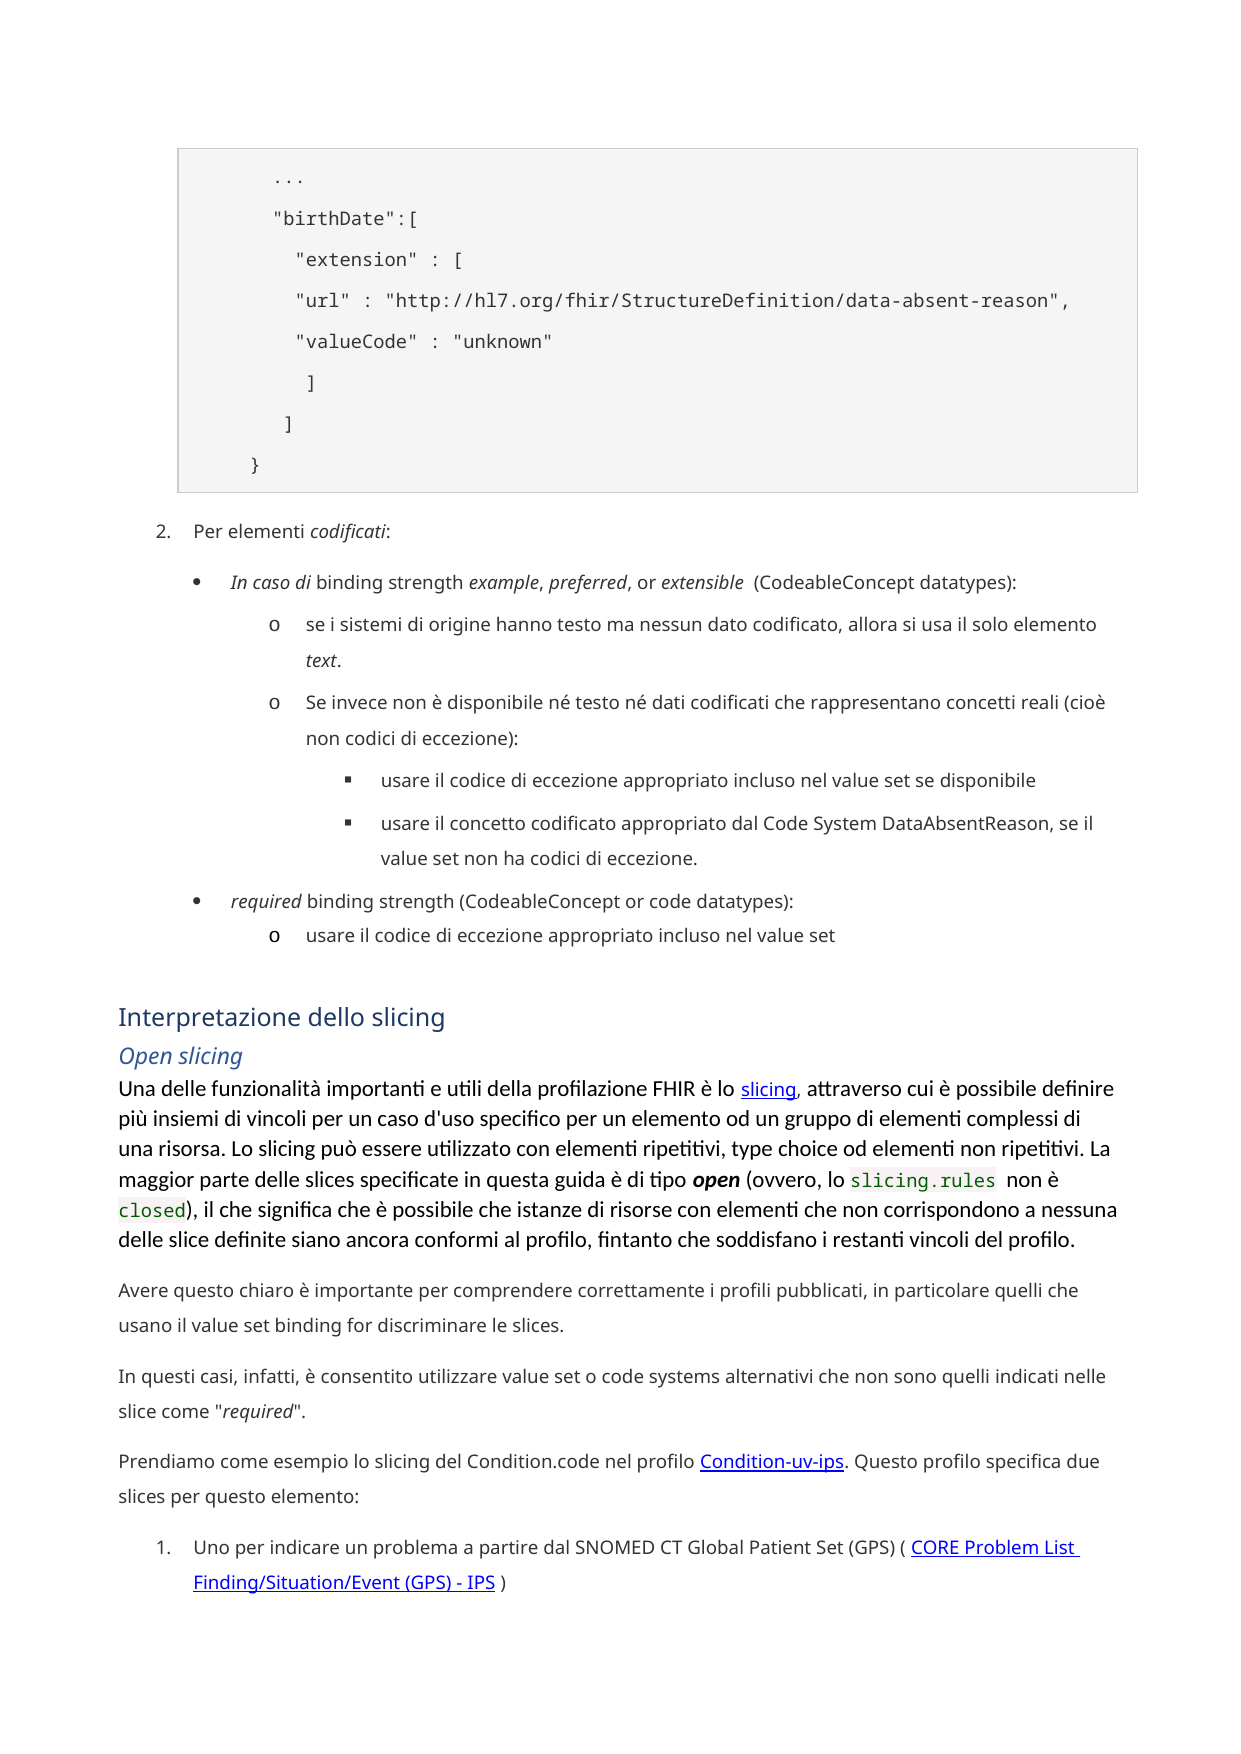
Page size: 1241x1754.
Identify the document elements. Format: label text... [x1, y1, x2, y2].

text ... [179, 149, 1137, 189]
list required binding strength (CodeableConcept or code datatypes): [193, 879, 1122, 914]
text ] [179, 353, 1137, 394]
list Per elementi codificati: [156, 509, 1122, 544]
text "valueCode" : "unknown" [179, 312, 1137, 353]
text Avere questo chiaro è importante per comprendere correttamente i profili pubblicati, in particolare quelli che usano il value set binding for discriminare le slices. [118, 1268, 1122, 1338]
list Uno per indicare un problema a partire dal SNOMED CT Global Patient Set (GPS) ( CORE Problem List Finding/Situation/Event (GPS) - IPS ) [156, 1525, 1122, 1595]
text "url" : "http://hl7.org/fhir/StructureDefinition/data-absent-reason", [179, 271, 1137, 312]
list se i sistemi di origine hanno testo ma nessun dato codificato, allora si usa il solo elemento text. [268, 602, 1122, 672]
list usare il codice di eccezione appropriato incluso nel value set [268, 914, 1122, 949]
text ] [179, 394, 1137, 436]
list usare il concetto codificato appropriato dal Code System DataAbsentReason, se il value set non ha codici di eccezione. [343, 801, 1122, 871]
text In questi casi, infatti, è consentito utilizzare value set o code systems alternativi che non sono quelli indicati nelle slice come "required". [118, 1353, 1122, 1423]
subtitle Interpretazione dello slicing [118, 999, 1122, 1033]
list Se invece non è disponibile né testo né dati codificati che rappresentano concetti reali (cioè non codici di eccezione): [268, 680, 1122, 750]
text } [179, 436, 1137, 492]
text "birthDate":[ [179, 189, 1137, 230]
text Prendiamo come esempio lo slicing del Condition.code nel profilo Condition-uv-ips. Questo profilo specifica due slices per questo elemento: [118, 1439, 1122, 1509]
list usare il codice di eccezione appropriato incluso nel value set se disponibile [343, 758, 1122, 793]
text Una delle funzionalità importanti e utili della profilazione FHIR è lo slicing, attraverso cui è possibile definire più insiemi di vincoli per un caso d'uso specifico per un elemento od un gruppo di elementi complessi di una risorsa. Lo slicing può essere utilizzato con elementi ripetitivi, type choice od elementi non ripetitivi. La maggior parte delle slices specificate in questa guida è di tipo open (ovvero, lo slicing.rules non è closed), il che significa che è possibile che istanze di risorse con elementi che non corrispondono a nessuna delle slice definite siano ancora conformi al profilo, fintanto che soddisfano i restanti vincoli del profilo. [118, 1074, 1122, 1253]
subtitle Open slicing [118, 1040, 1122, 1072]
text "extension" : [ [179, 230, 1137, 271]
list In caso di binding strength example, preferred, or extensible (CodeableConcept datatypes): [193, 560, 1122, 595]
